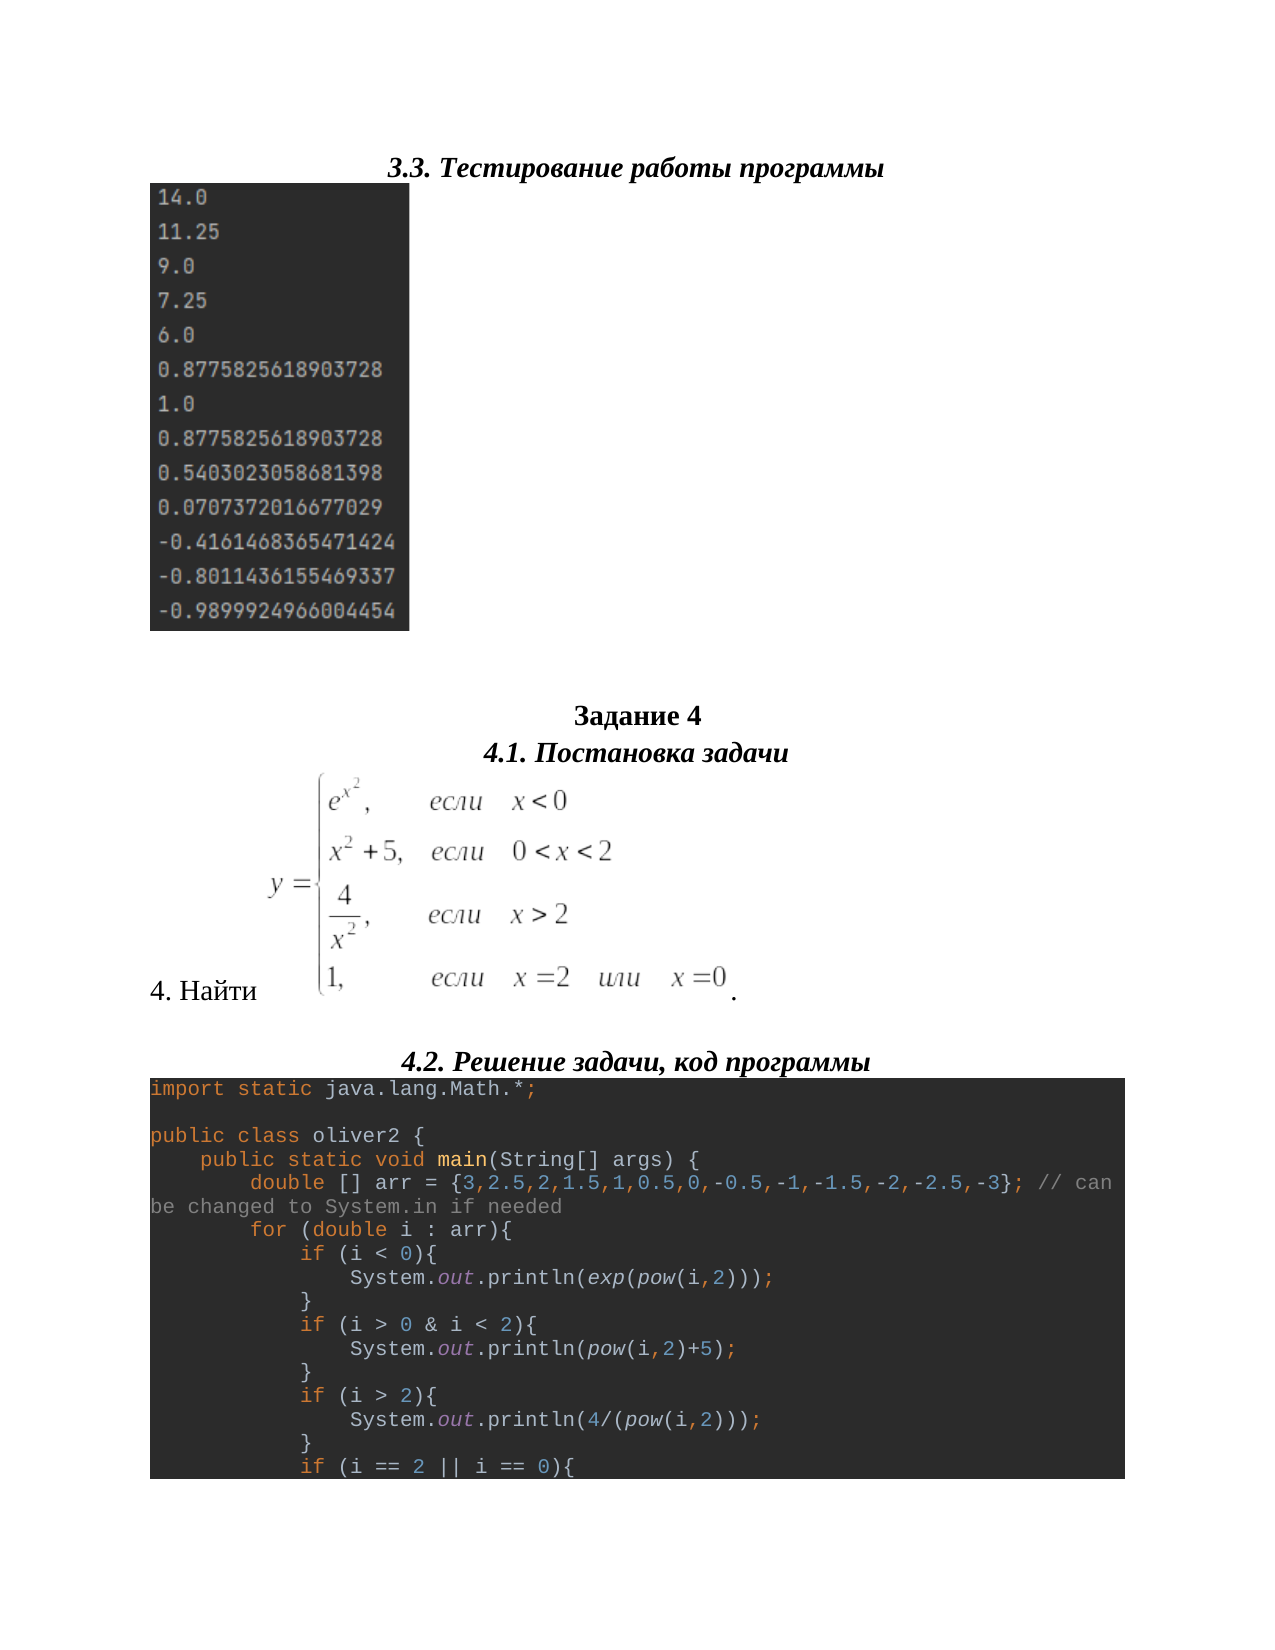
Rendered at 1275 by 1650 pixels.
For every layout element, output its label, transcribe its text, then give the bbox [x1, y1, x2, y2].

subtitle 4.2. Решение задачи, код программы [150, 1044, 1125, 1078]
picture [150, 183, 410, 631]
text 4. Найти . [150, 769, 1125, 1006]
subtitle 3.3. Тестирование работы программы [150, 150, 1125, 183]
subtitle 4.1. Постановка задачи [150, 735, 1125, 769]
subtitle Задание 4 [150, 698, 1125, 731]
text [150, 1078, 1125, 1479]
